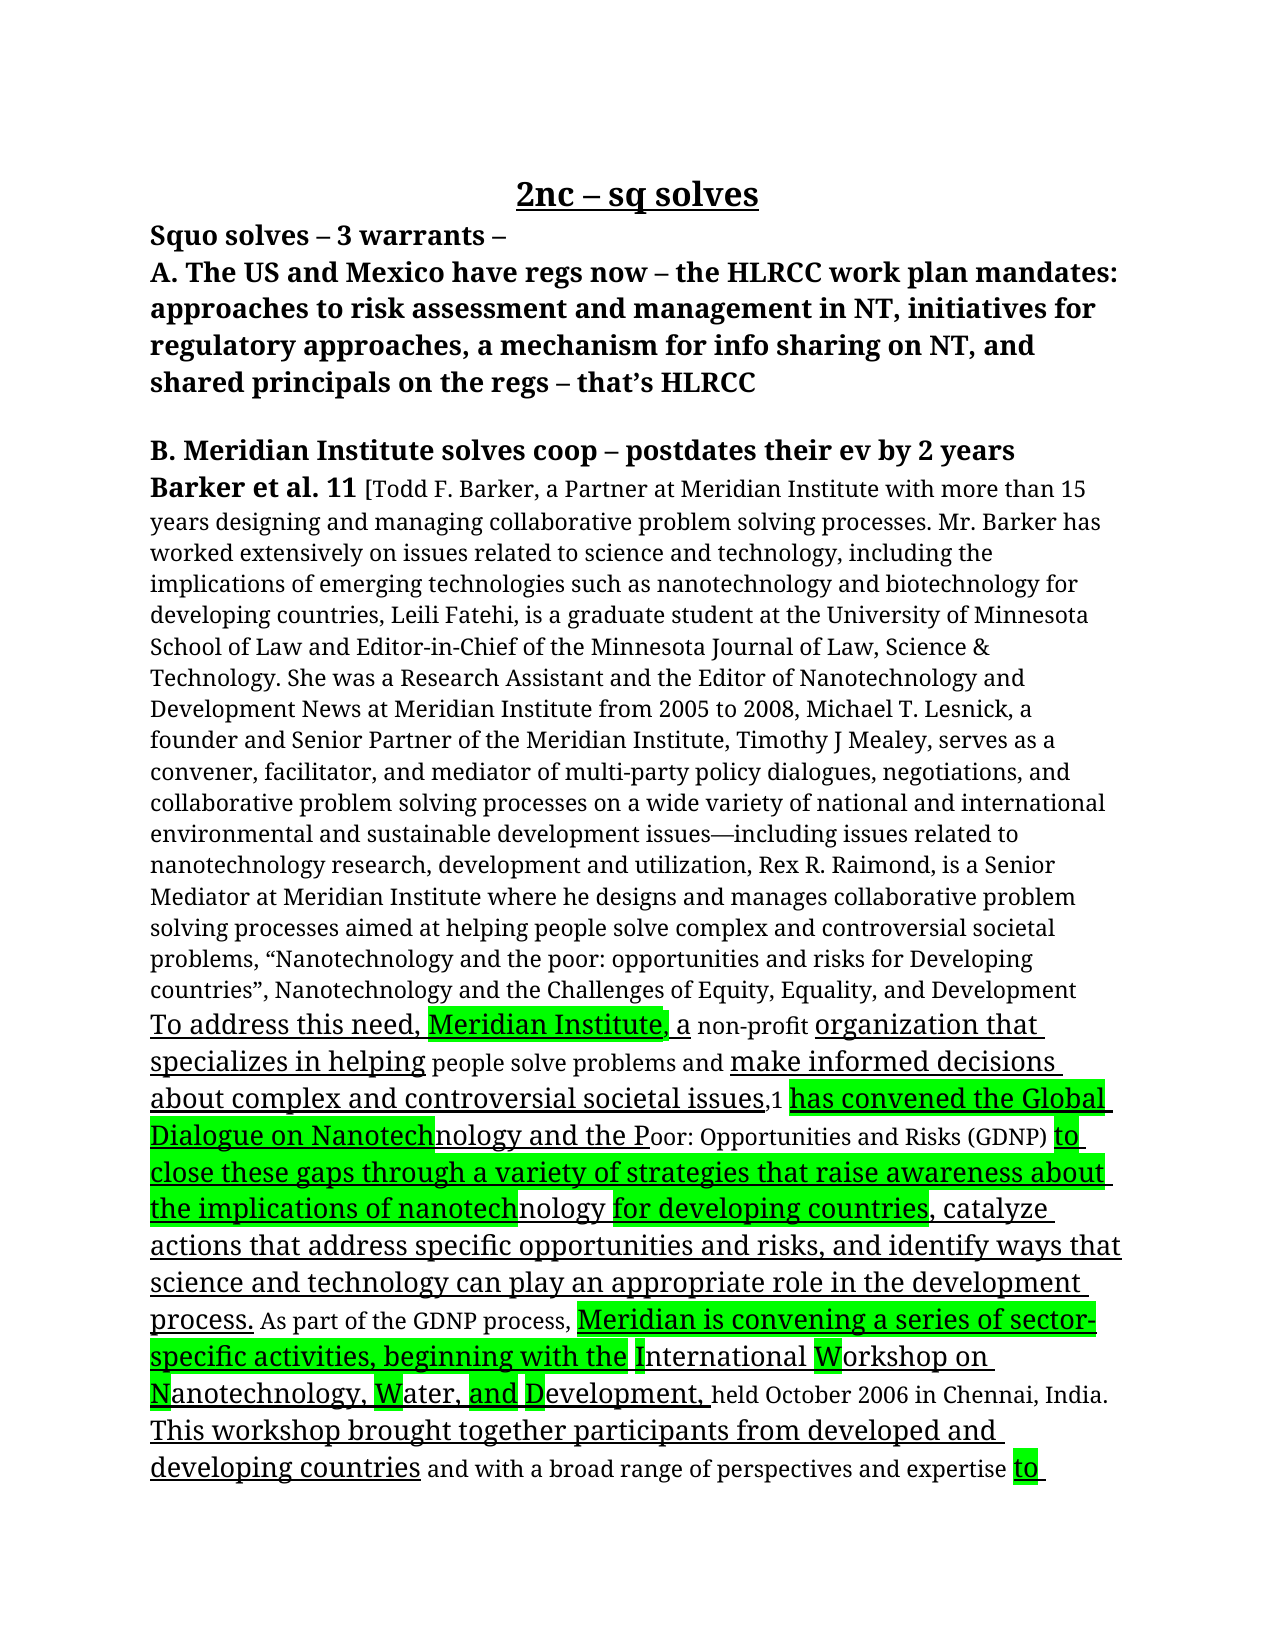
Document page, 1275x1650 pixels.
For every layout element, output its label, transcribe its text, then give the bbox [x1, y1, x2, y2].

subtitle 2nc – sq solves [150, 171, 1125, 216]
text Squo solves – 3 warrants – [150, 216, 1125, 253]
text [150, 1006, 1125, 1485]
text Barker et al. 11 [Todd F. Barker, a Partner at Meridian Institute with more than 15 years designing and managing collaborative problem solving processes. Mr. Barker has worked extensively on issues related to science and technology, including the implications of emerging technologies such as nanotechnology and biotechnology for developing countries, Leili Fatehi, is a graduate student at the University of Minnesota School of Law and Editor-in-Chief of the Minnesota Journal of Law, Science & Technology. She was a Research Assistant and the Editor of Nanotechnology and Development News at Meridian Institute from 2005 to 2008, Michael T. Lesnick, a founder and Senior Partner of the Meridian Institute, Timothy J Mealey, serves as a convener, facilitator, and mediator of multi-party policy dialogues, negotiations, and collaborative problem solving processes on a wide variety of national and international environmental and sustainable development issues—including issues related to nanotechnology research, development and utilization, Rex R. Raimond, is a Senior Mediator at Meridian Institute where he designs and manages collaborative problem solving processes aimed at helping people solve complex and controversial societal problems, “Nanotechnology and the poor: opportunities and risks for Developing countries”, Nanotechnology and the Challenges of Equity, Equality, and Development [150, 469, 1125, 1006]
text B. Meridian Institute solves coop – postdates their ev by 2 years [150, 432, 1125, 469]
text A. The US and Mexico have regs now – the HLRCC work plan mandates: approaches to risk assessment and management in NT, initiatives for regulatory approaches, a mechanism for info sharing on NT, and shared principals on the regs – that’s HLRCC [150, 253, 1125, 401]
